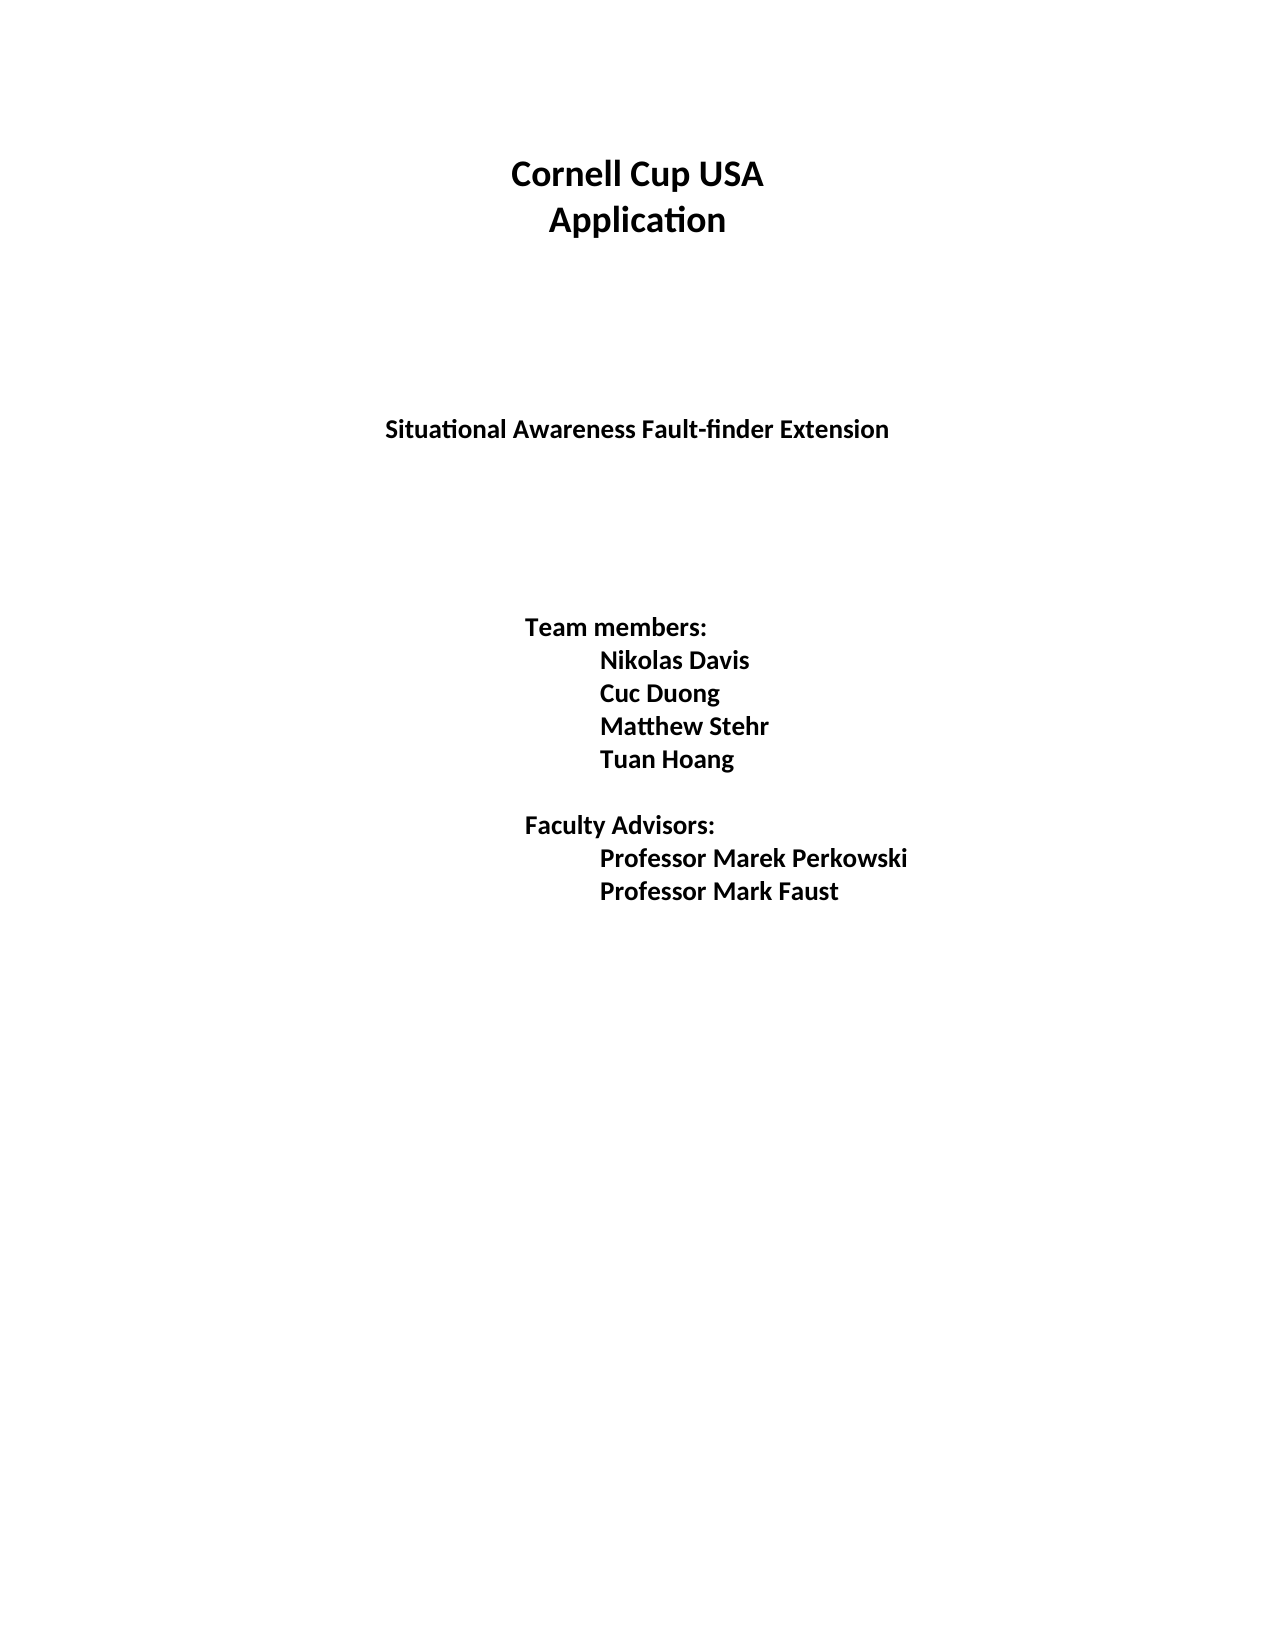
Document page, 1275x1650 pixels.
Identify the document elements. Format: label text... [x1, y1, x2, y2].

text Tuan Hoang [525, 742, 1125, 775]
text Faculty Advisors: [450, 808, 1125, 841]
text Cuc Duong [525, 676, 1125, 709]
text Application [150, 196, 1125, 242]
text Matthew Stehr [525, 709, 1125, 742]
text Professor Mark Faust [525, 874, 1125, 907]
text Situational Awareness Fault-finder Extension [150, 412, 1125, 445]
text Professor Marek Perkowski [525, 841, 1125, 874]
text Team members: [450, 610, 1125, 643]
text Nikolas Davis [525, 643, 1125, 676]
text Cornell Cup USA [150, 150, 1125, 196]
